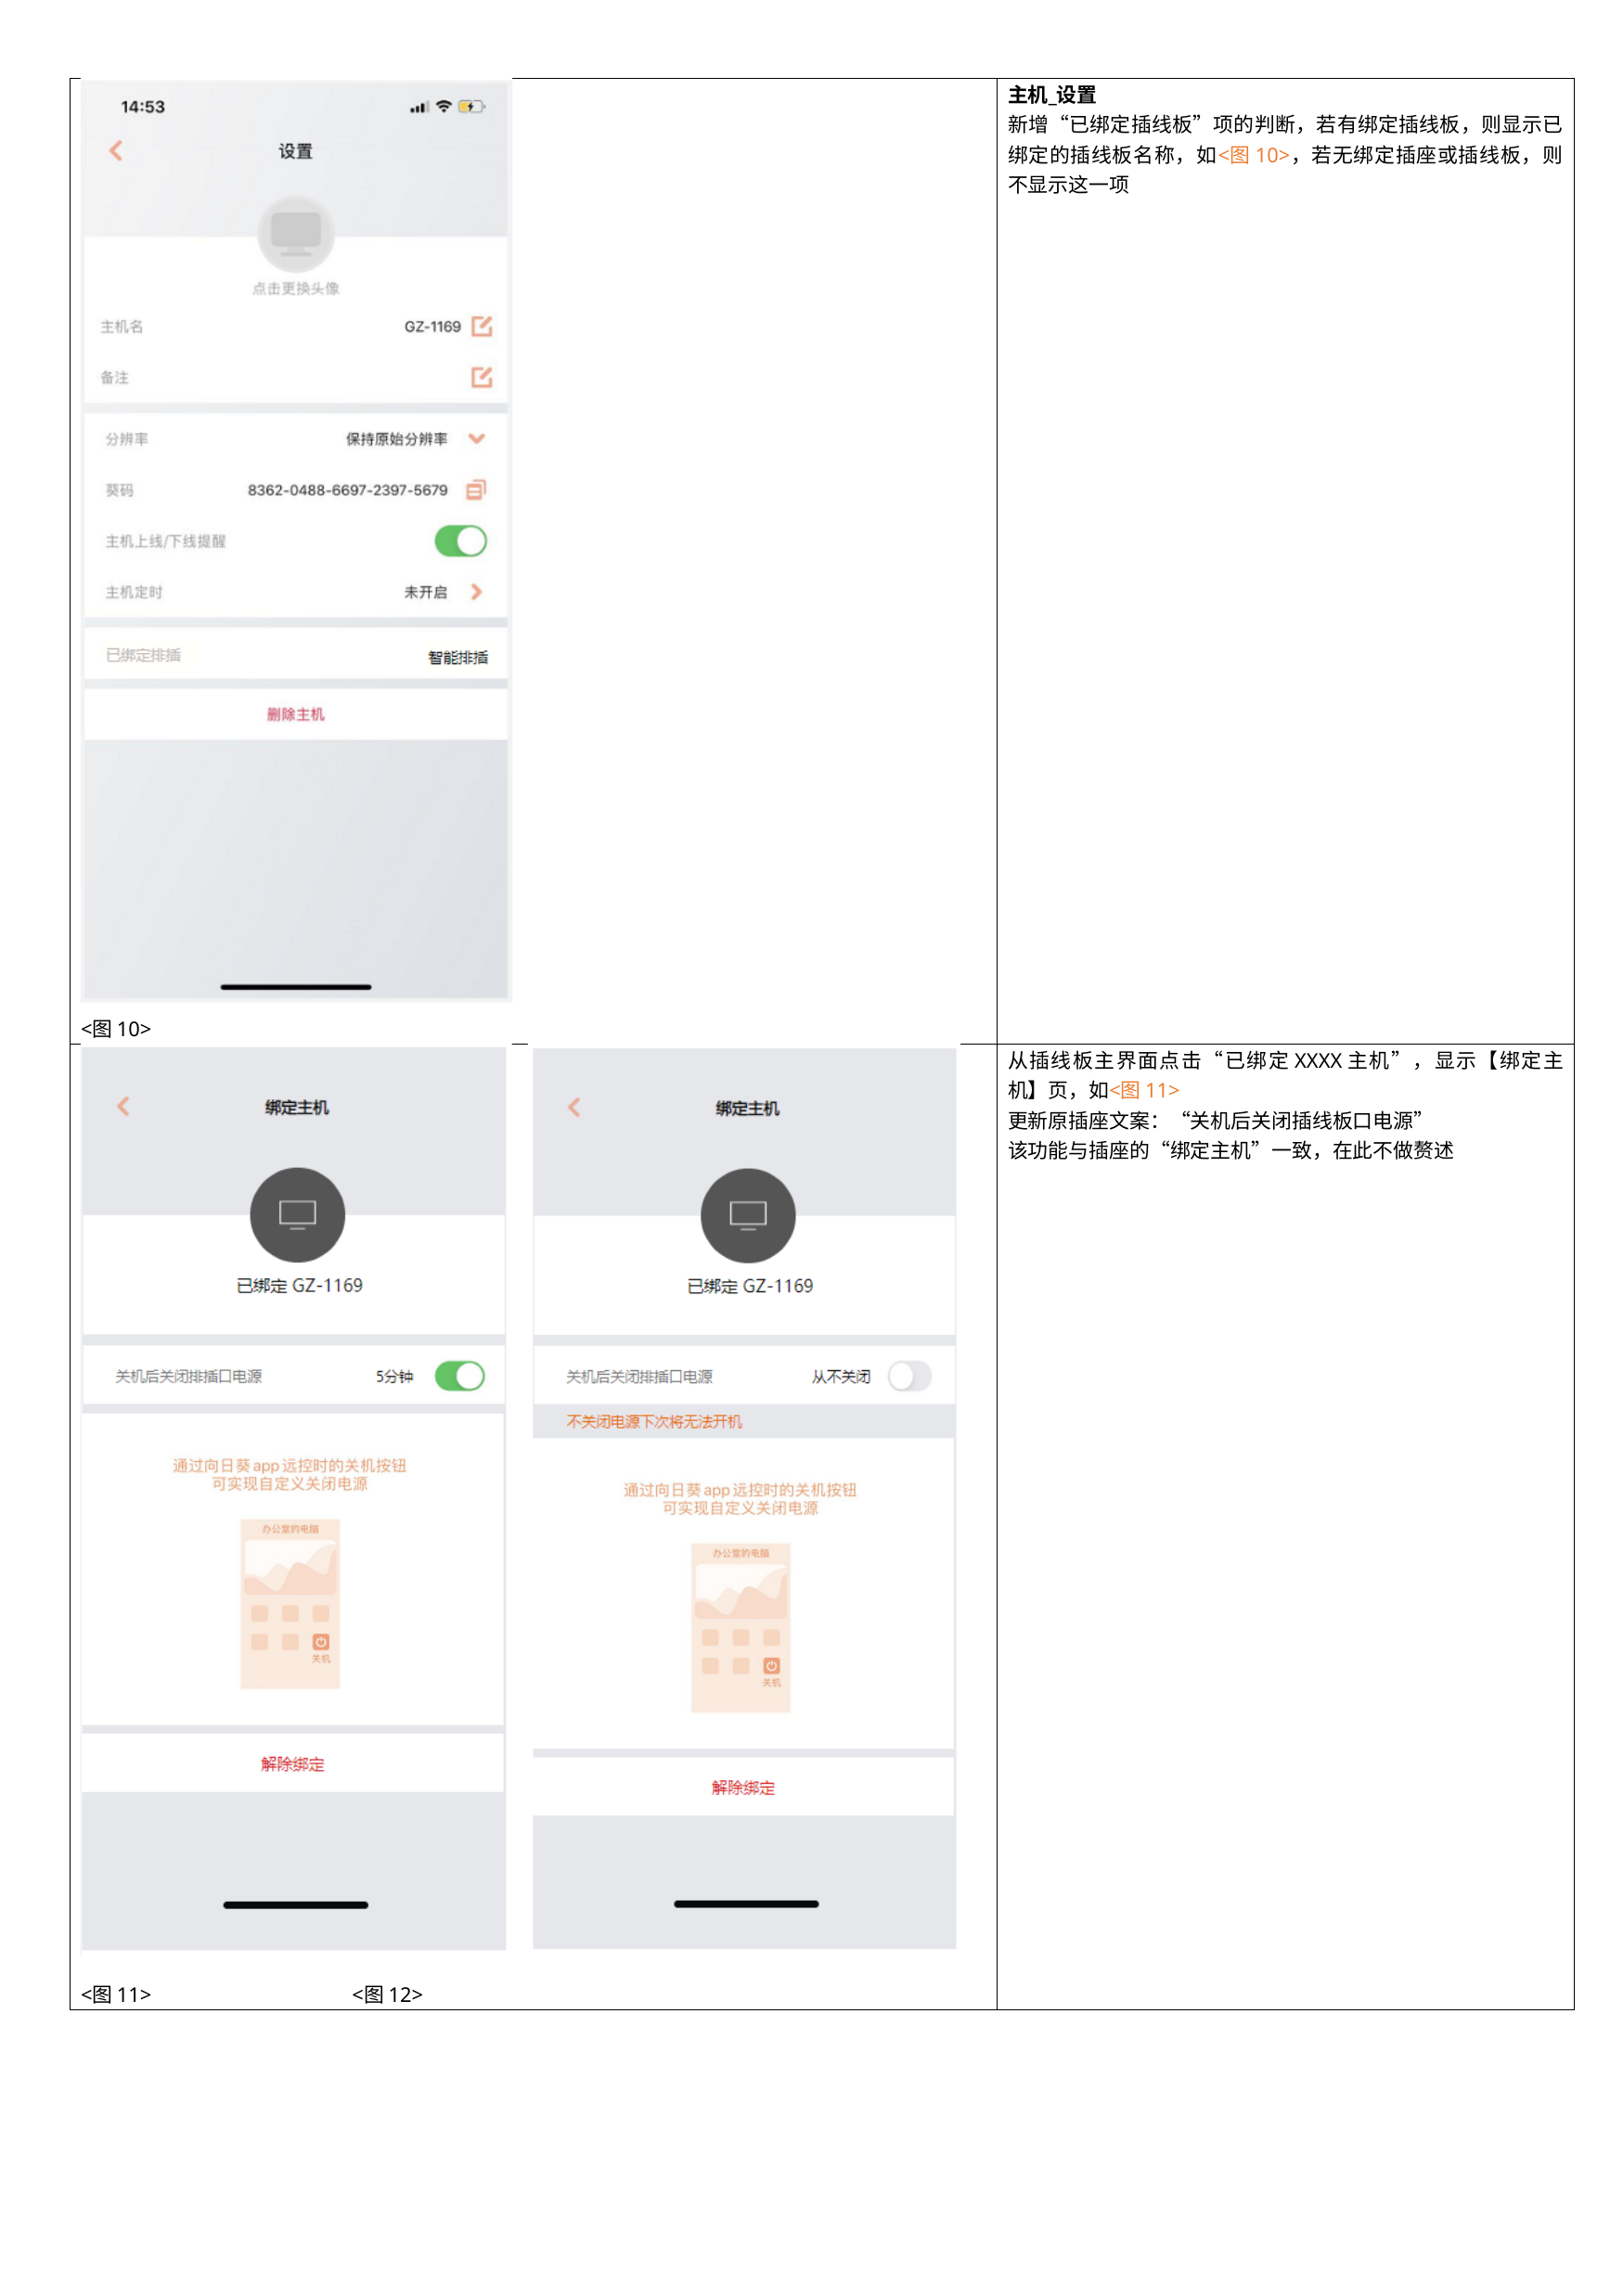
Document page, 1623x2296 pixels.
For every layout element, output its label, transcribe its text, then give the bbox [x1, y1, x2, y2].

picture [80, 1044, 512, 1956]
picture [80, 78, 513, 1004]
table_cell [998, 1045, 1574, 2009]
table_cell 主机_设置 新增“已绑定插线板”项的判断，若有绑定插线板，则显示已绑定的插线板名称，如<图10>，若无绑定插座或插线板，则不显示这一项 [998, 79, 1574, 1043]
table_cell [71, 1045, 997, 2009]
picture [527, 1044, 961, 1956]
table_cell <图10> [71, 79, 997, 1043]
